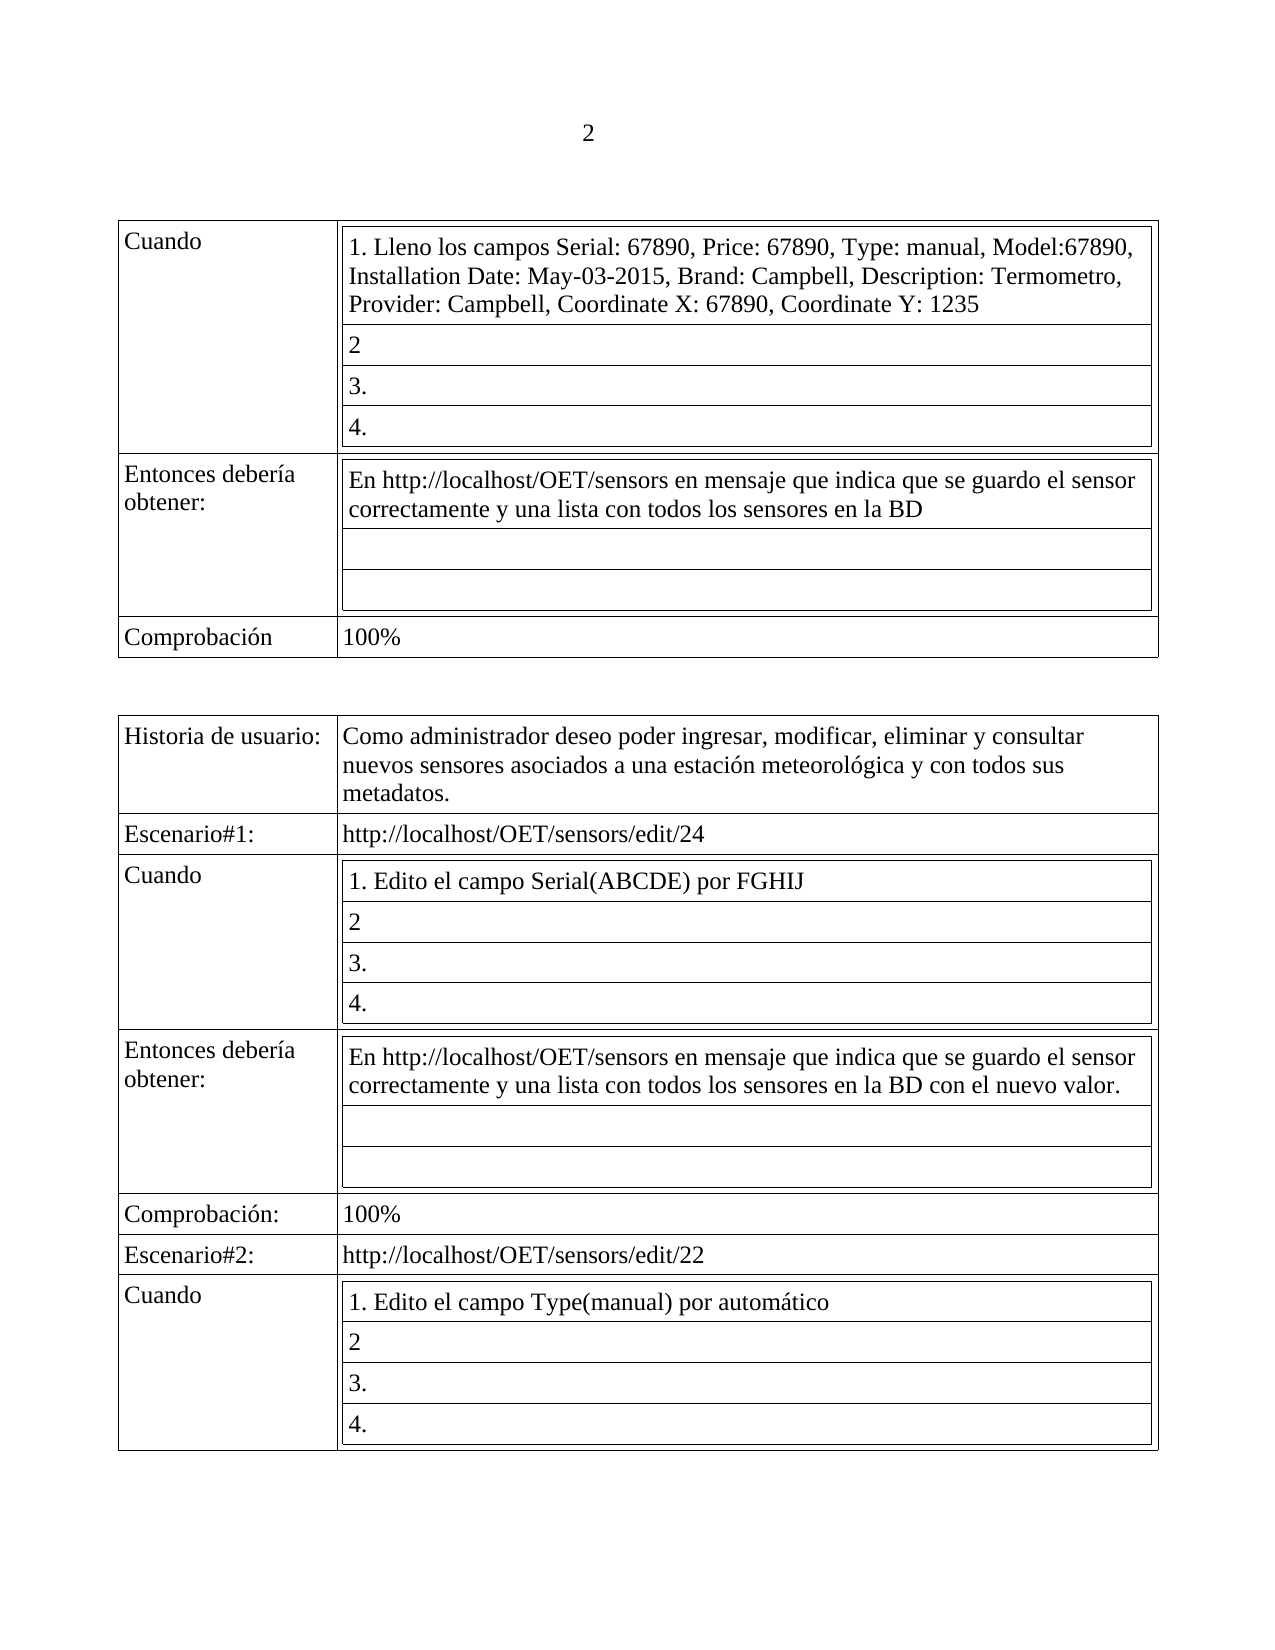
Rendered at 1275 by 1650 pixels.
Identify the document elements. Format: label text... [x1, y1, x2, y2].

table_cell Cuando [119, 855, 337, 1029]
table_cell [338, 1275, 1158, 1450]
table_cell Entonces debería obtener: [119, 1030, 337, 1193]
table_cell Cuando [119, 1275, 337, 1450]
table_cell Escenario#2: [119, 1235, 337, 1274]
table_header Historia de usuario: [119, 716, 337, 813]
table_cell [338, 221, 1158, 452]
table_cell http://localhost/OET/sensors/edit/24 [338, 814, 1158, 854]
table_cell http://localhost/OET/sensors/edit/22 [338, 1235, 1158, 1274]
table_cell [338, 855, 1158, 1029]
table_cell Entonces debería obtener: [119, 454, 337, 616]
table_cell 100% [338, 617, 1158, 657]
table_header Como administrador deseo poder ingresar, modificar, eliminar y consultar nuevos sensores asociados a una estación meteorológica y con todos sus metadatos. [338, 716, 1158, 813]
table_cell [338, 1030, 1158, 1193]
table_cell Cuando [119, 221, 337, 452]
table_cell Escenario#1: [119, 814, 337, 854]
table_cell Comprobación: [119, 1194, 337, 1233]
table_cell Comprobación [119, 617, 337, 657]
table_cell 100% [338, 1194, 1158, 1233]
table_cell [338, 454, 1158, 616]
